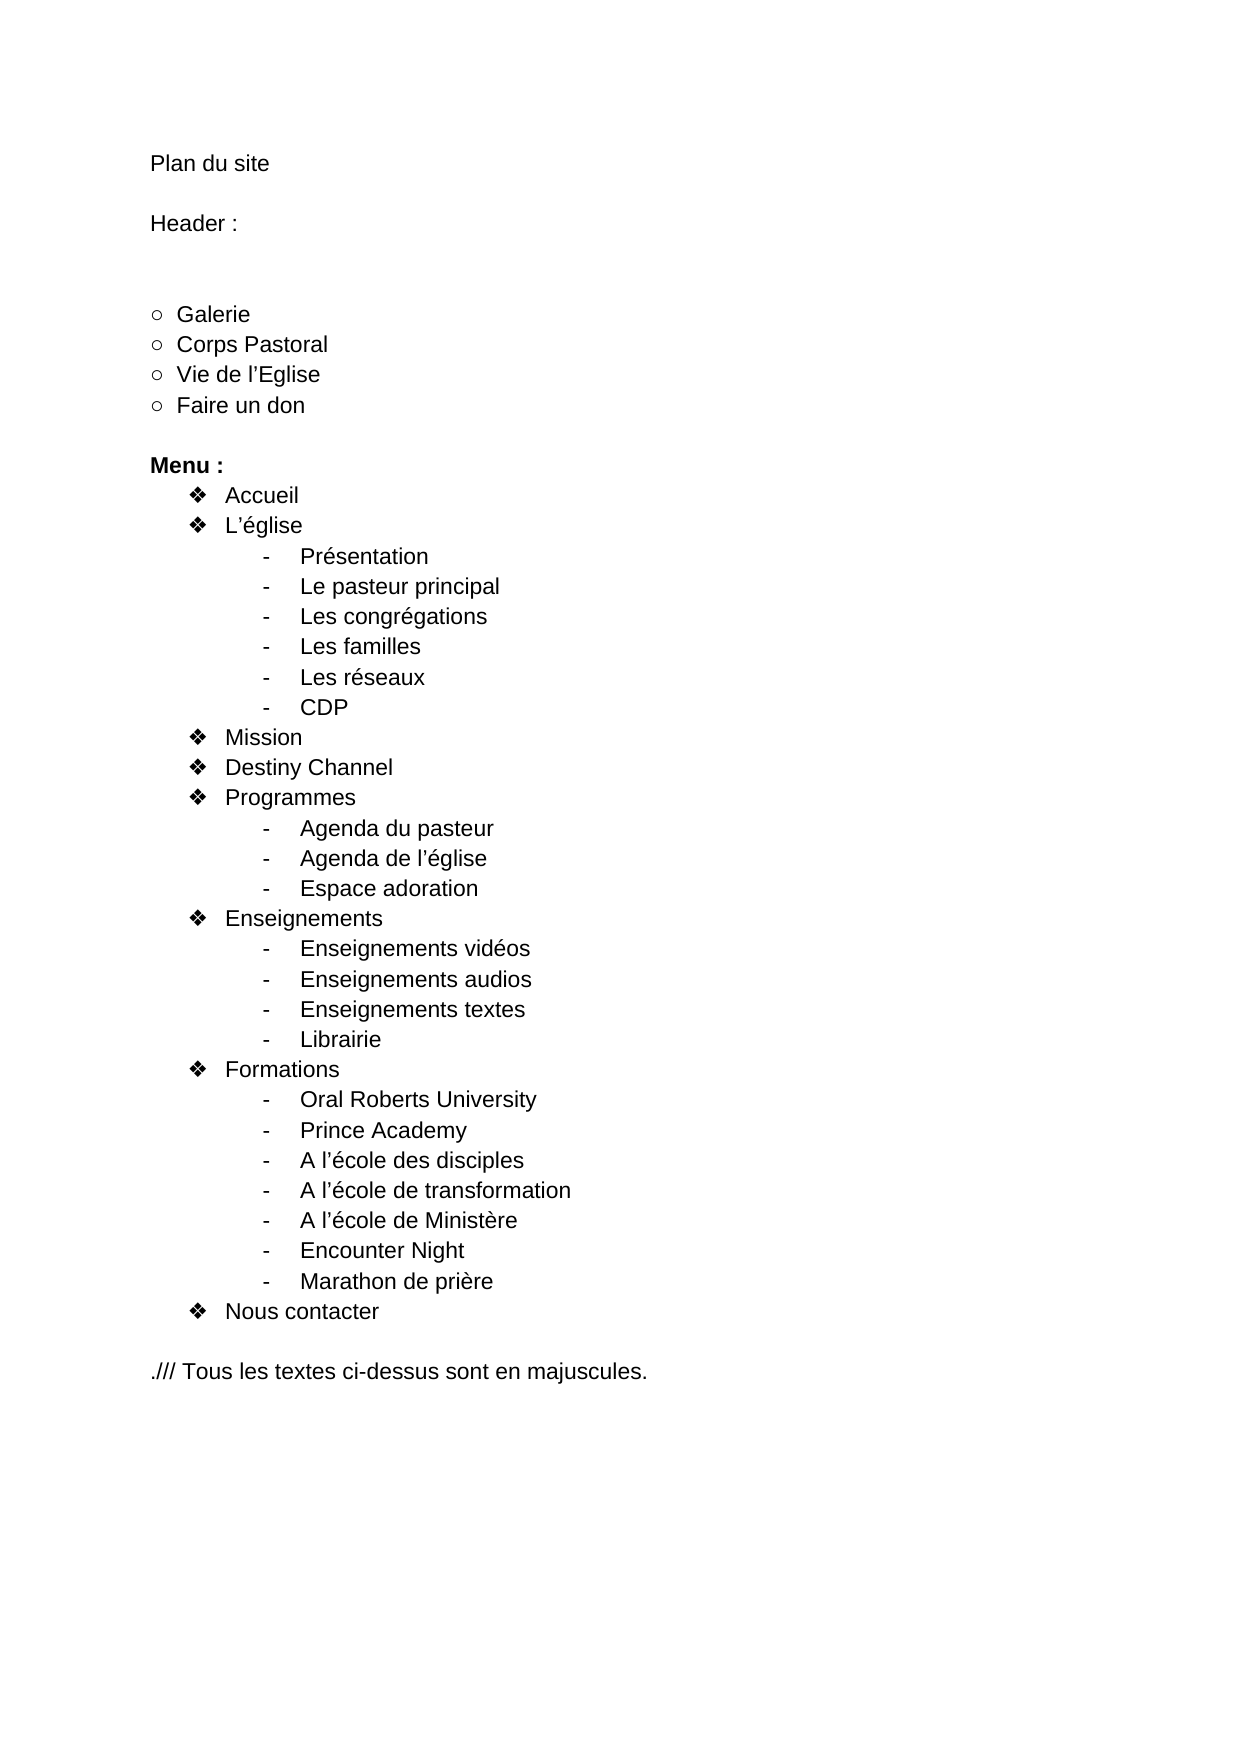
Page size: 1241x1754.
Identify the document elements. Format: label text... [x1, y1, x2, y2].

text Header : [150, 210, 1090, 237]
list Marathon de prière [262, 1268, 1090, 1294]
text ○ Faire un don [150, 392, 1090, 418]
list Espace adoration [262, 875, 1090, 901]
list A l’école des disciples [262, 1147, 1090, 1173]
list Agenda de l’église [262, 845, 1090, 871]
list Les réseaux [262, 663, 1090, 690]
list CDP [262, 694, 1090, 720]
list Enseignements [187, 905, 1090, 932]
list Le pasteur principal [262, 573, 1090, 599]
text ○ Corps Pastoral [150, 331, 1090, 358]
list Enseignements audios [262, 966, 1090, 992]
list Enseignements vidéos [262, 935, 1090, 962]
text Menu : [150, 452, 1090, 478]
list Destiny Channel [187, 754, 1090, 781]
text Plan du site [150, 150, 1090, 176]
list Encounter Night [262, 1237, 1090, 1264]
list A l’école de Ministère [262, 1207, 1090, 1234]
list Enseignements textes [262, 996, 1090, 1022]
list Accueil [187, 482, 1090, 509]
list Formations [187, 1056, 1090, 1083]
list Nous contacter [187, 1298, 1090, 1324]
text ./// Tous les textes ci-dessus sont en majuscules. [150, 1358, 1090, 1385]
list Programmes [187, 784, 1090, 811]
list Mission [187, 724, 1090, 750]
text ○ Galerie [150, 301, 1090, 327]
list Les congrégations [262, 603, 1090, 629]
text ○ Vie de l’Eglise [150, 361, 1090, 388]
list A l’école de transformation [262, 1177, 1090, 1203]
list L’église [187, 512, 1090, 539]
list Prince Academy [262, 1117, 1090, 1143]
list Oral Roberts University [262, 1086, 1090, 1113]
list Présentation [262, 543, 1090, 569]
list Agenda du pasteur [262, 814, 1090, 841]
list Librairie [262, 1026, 1090, 1052]
list Les familles [262, 633, 1090, 660]
